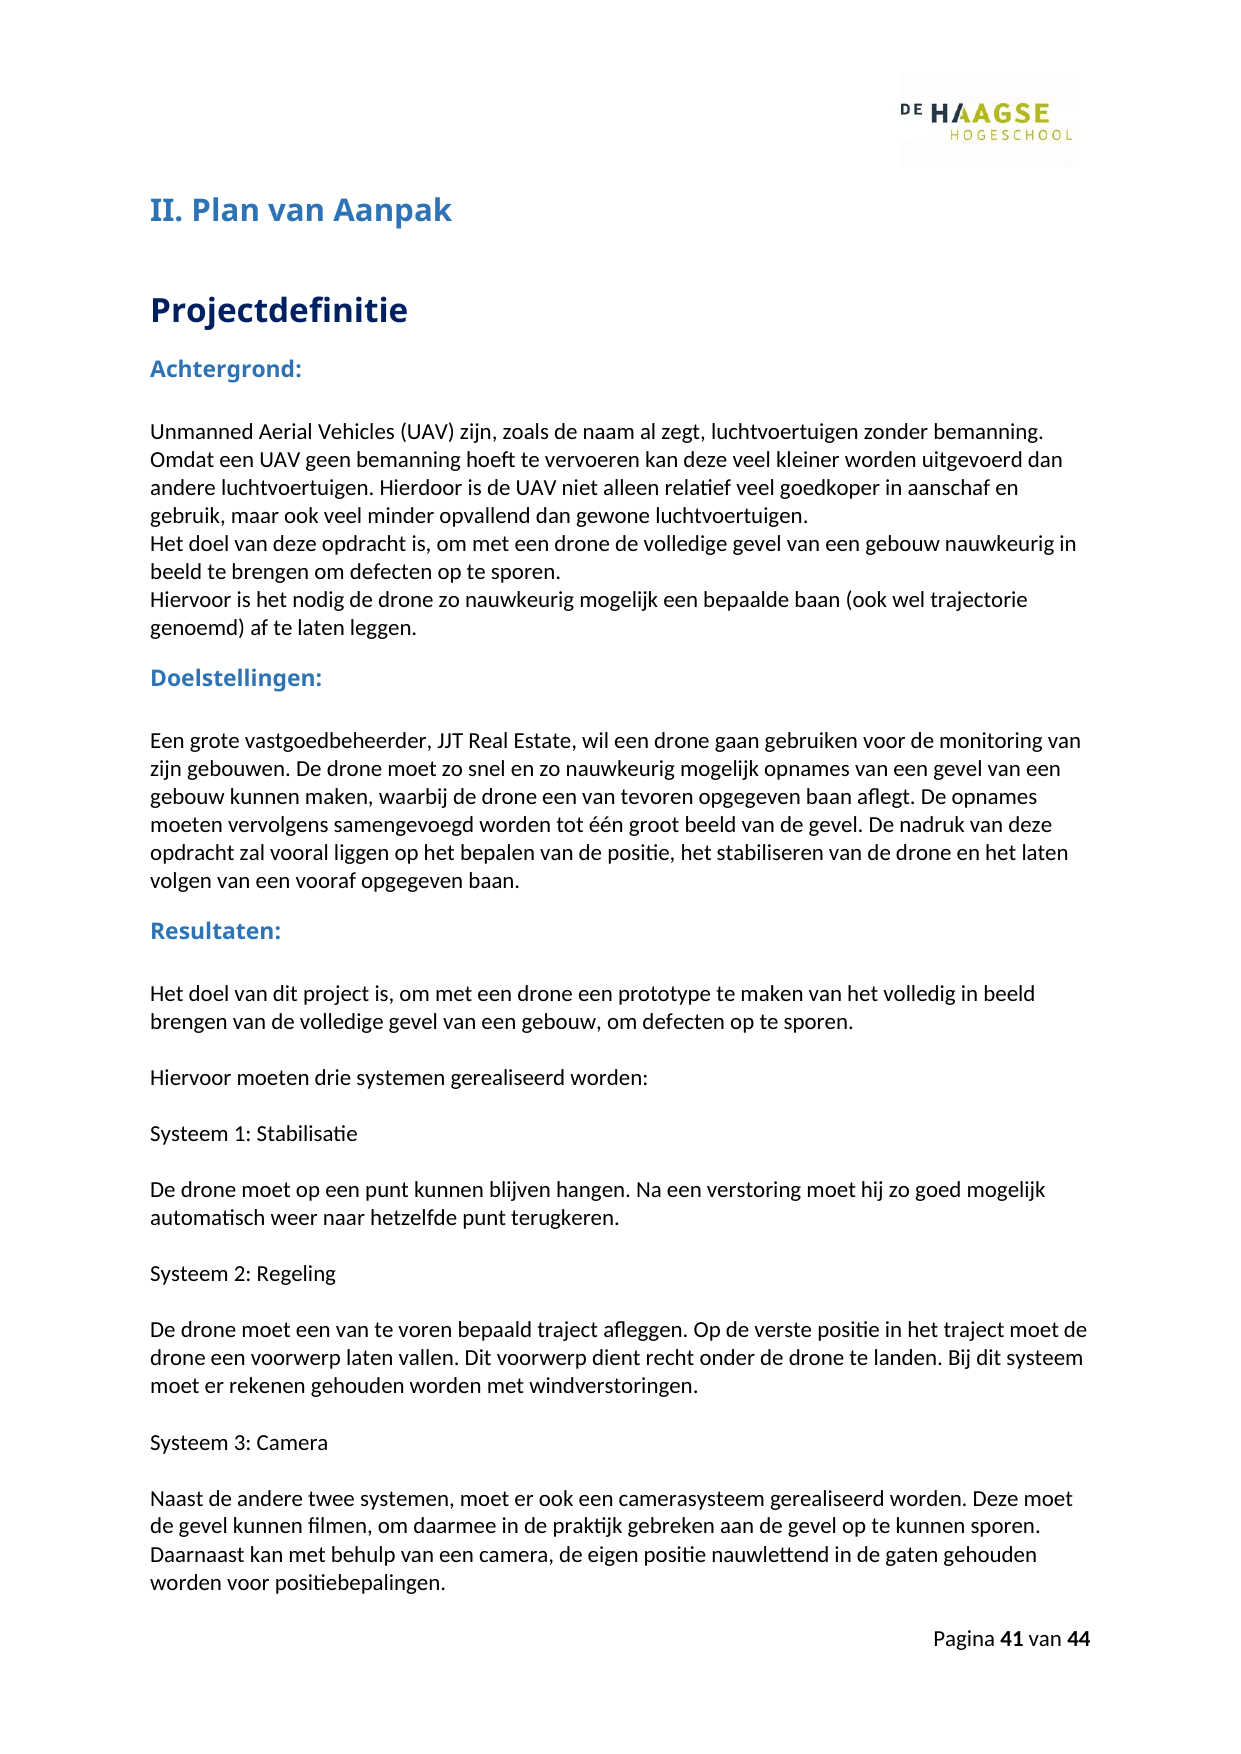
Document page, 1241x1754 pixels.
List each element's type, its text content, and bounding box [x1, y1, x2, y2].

text Naast de andere twee systemen, moet er ook een camerasysteem gerealiseerd worden. Deze moet de gevel kunnen filmen, om daarmee in de praktijk gebreken aan de gevel op te kunnen sporen. Daarnaast kan met behulp van een camera, de eigen positie nauwlettend in de gaten gehouden worden voor positiebepalingen. [150, 1484, 1090, 1596]
text Een grote vastgoedbeheerder, JJT Real Estate, wil een drone gaan gebruiken voor de monitoring van zijn gebouwen. De drone moet zo snel en zo nauwkeurig mogelijk opnames van een gevel van een gebouw kunnen maken, waarbij de drone een van tevoren opgegeven baan aflegt. De opnames moeten vervolgens samengevoegd worden tot één groot beeld van de gevel. De nadruk van deze opdracht zal vooral liggen op het bepalen van de positie, het stabiliseren van de drone en het laten volgen van een vooraf opgegeven baan. [150, 726, 1090, 894]
text Systeem 1: Stabilisatie [150, 1119, 1090, 1147]
subtitle Achtergrond: [150, 353, 1090, 385]
text Het doel van deze opdracht is, om met een drone de volledige gevel van een gebouw nauwkeurig in beeld te brengen om defecten op te sporen. Hiervoor is het nodig de drone zo nauwkeurig mogelijk een bepaalde baan (ook wel trajectorie genoemd) af te laten leggen. [150, 529, 1090, 642]
subtitle II. Plan van Aanpak [150, 188, 1090, 231]
text Systeem 3: Camera [150, 1428, 1090, 1456]
text De drone moet op een punt kunnen blijven hangen. Na een verstoring moet hij zo goed mogelijk automatisch weer naar hetzelfde punt terugkeren. [150, 1175, 1090, 1231]
subtitle Doelstellingen: [150, 662, 1090, 694]
text De drone moet een van te voren bepaald traject afleggen. Op de verste positie in het traject moet de drone een voorwerp laten vallen. Dit voorwerp dient recht onder de drone te landen. Bij dit systeem moet er rekenen gehouden worden met windverstoringen. [150, 1316, 1090, 1399]
text Het doel van dit project is, om met een drone een prototype te maken van het volledig in beeld brengen van de volledige gevel van een gebouw, om defecten op te sporen. [150, 979, 1090, 1035]
text Unmanned Aerial Vehicles (UAV) zijn, zoals de naam al zegt, luchtvoertuigen zonder bemanning. Omdat een UAV geen bemanning hoeft te vervoeren kan deze veel kleiner worden uitgevoerd dan andere luchtvoertuigen. Hierdoor is de UAV niet alleen relatief veel goedkoper in aanschaf en gebruik, maar ook veel minder opvallend dan gewone luchtvoertuigen. [150, 417, 1090, 529]
text Hiervoor moeten drie systemen gerealiseerd worden: [150, 1063, 1090, 1091]
subtitle Projectdefinitie [150, 287, 1090, 333]
text Systeem 2: Regeling [150, 1259, 1090, 1287]
picture [881, 73, 1091, 168]
subtitle Resultaten: [150, 915, 1090, 947]
